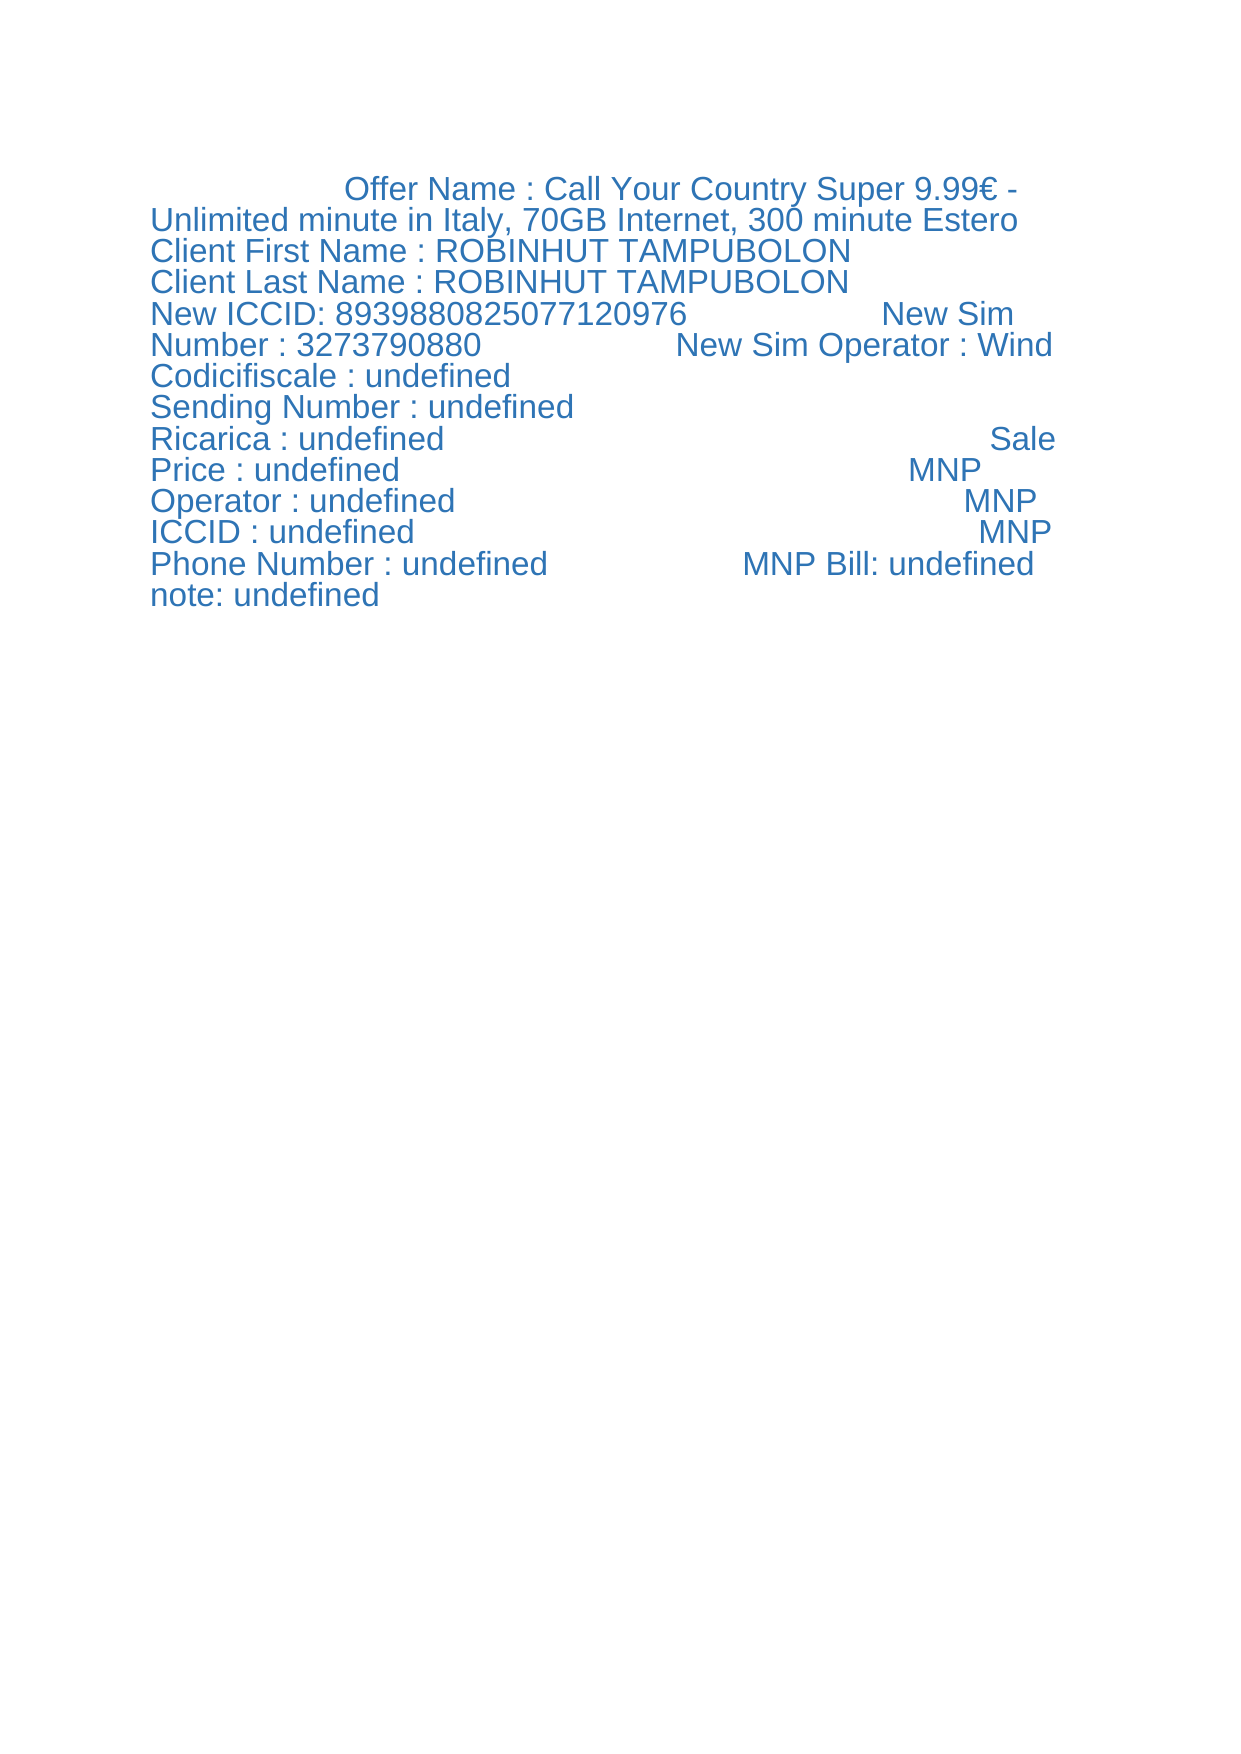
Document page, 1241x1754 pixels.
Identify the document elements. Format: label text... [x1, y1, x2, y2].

subtitle Offer Name : Call Your Country Super 9.99€ -Unlimited minute in Italy, 70GB Internet, 300 minute Estero Client First Name : ROBINHUT TAMPUBOLON Client Last Name : ROBINHUT TAMPUBOLON New ICCID: 8939880825077120976 New Sim Number : 3273790880 New Sim Operator : Wind Codicifiscale : undefined Sending Number : undefined Ricarica : undefined Sale Price : undefined MNP Operator : undefined MNP ICCID : undefined MNP Phone Number : undefined MNP Bill: undefined note: undefined [150, 175, 1090, 612]
